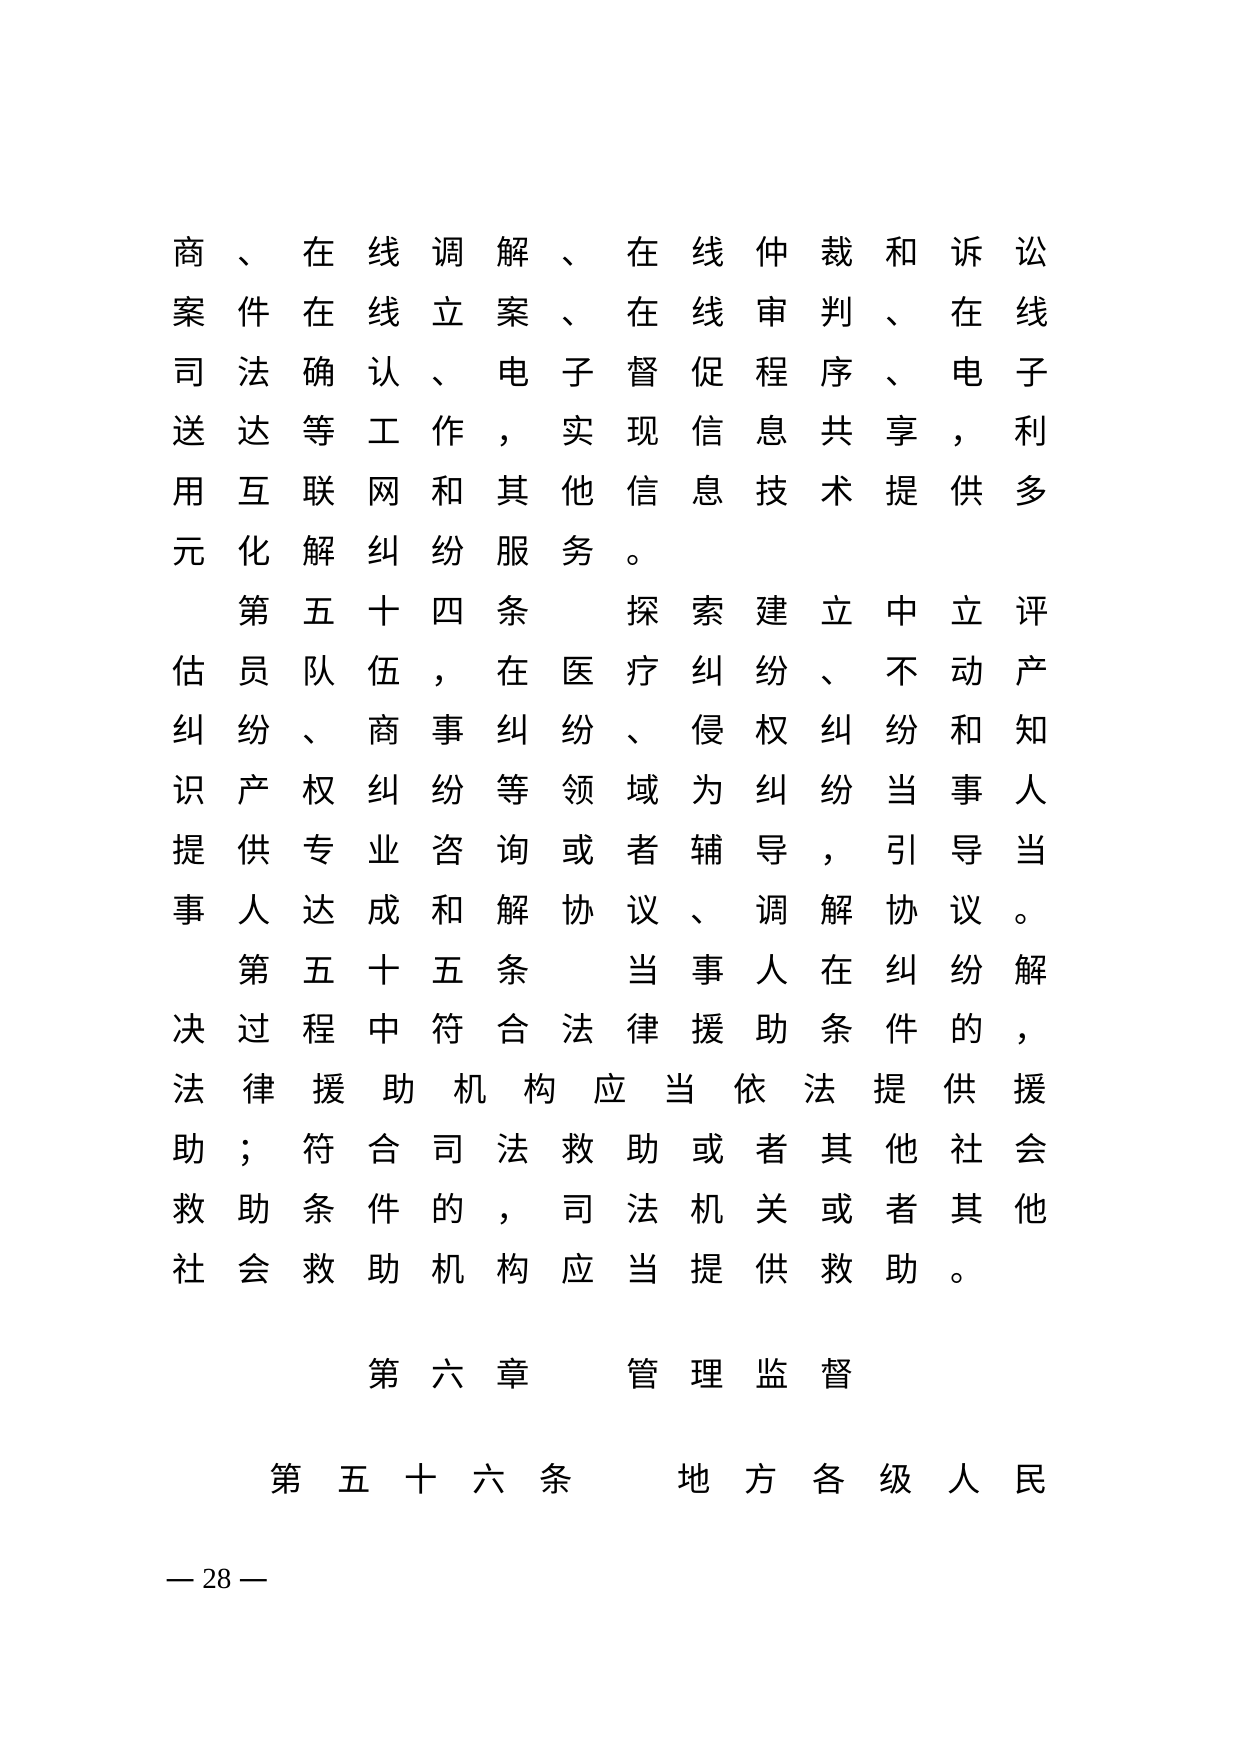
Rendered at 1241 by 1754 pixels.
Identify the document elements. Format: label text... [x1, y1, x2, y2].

text 第五十五条 当事人在纠纷解决过程中符合法律援助条件的，法律援助机构应当依法提供援助；符合司法救助或者其他社会救助条件的，司法机关或者其他社会救助机构应当提供救助。 [172, 938, 1079, 1296]
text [172, 1447, 1079, 1507]
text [172, 220, 1079, 579]
text 第五十四条 探索建立中立评估员队伍，在医疗纠纷、不动产纠纷、商事纠纷、侵权纠纷和知识产权纠纷等领域为纠纷当事人提供专业咨询或者辅导，引导当事人达成和解协议、调解协议。 [172, 579, 1079, 938]
text 第六章 管理监督 [172, 1342, 1079, 1402]
